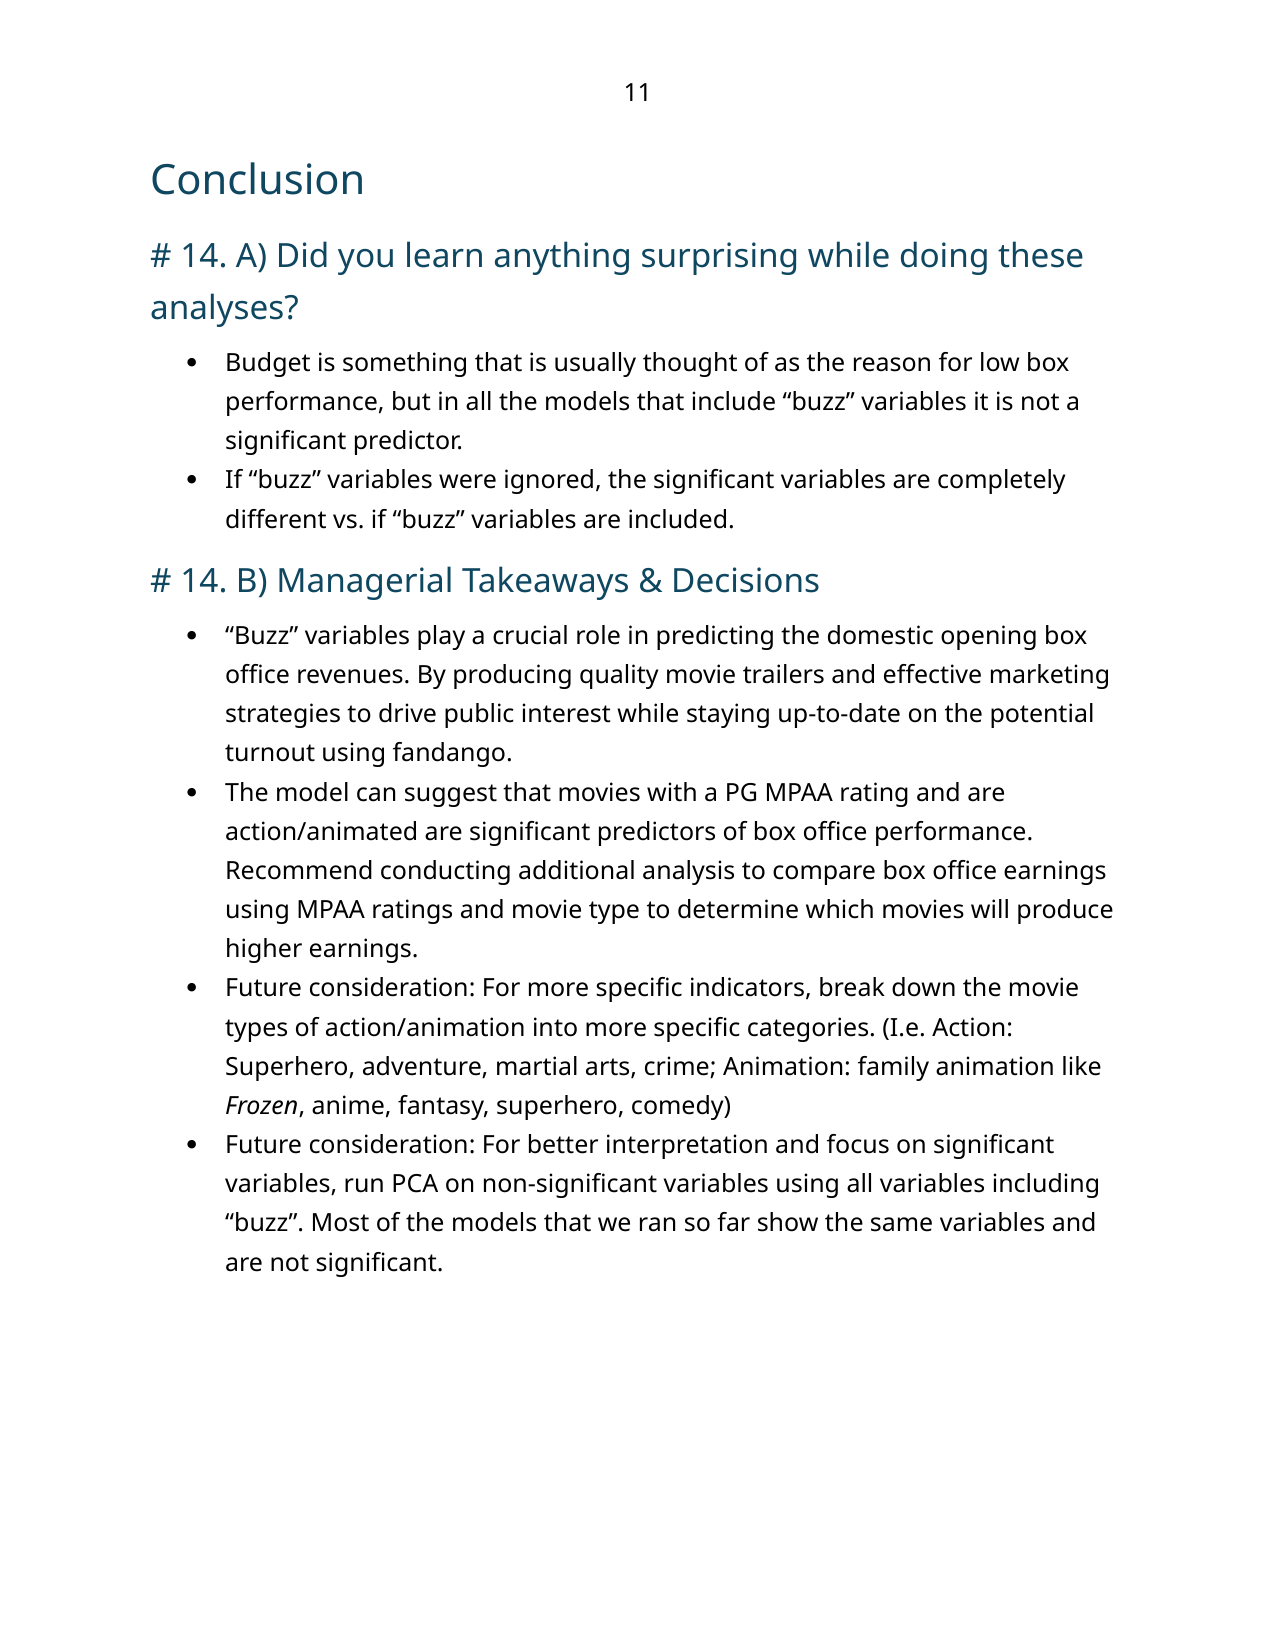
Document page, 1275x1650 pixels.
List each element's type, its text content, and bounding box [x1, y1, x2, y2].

subtitle Conclusion [150, 150, 1125, 207]
list The model can suggest that movies with a PG MPAA rating and are action/animated are significant predictors of box office performance. Recommend conducting additional analysis to compare box office earnings using MPAA ratings and movie type to determine which movies will produce higher earnings. [187, 774, 1125, 965]
list Future consideration: For better interpretation and focus on significant variables, run PCA on non-significant variables using all variables including “buzz”. Most of the models that we ran so far show the same variables and are not significant. [187, 1127, 1125, 1278]
list Budget is something that is usually thought of as the reason for low box performance, but in all the models that include “buzz” variables it is not a significant predictor. [187, 344, 1125, 457]
subtitle # 14. A) Did you learn anything surprising while doing these analyses? [150, 232, 1125, 329]
list If “buzz” variables were ignored, the significant variables are completely different vs. if “buzz” variables are included. [187, 462, 1125, 535]
subtitle # 14. B) Managerial Takeaways & Decisions [150, 557, 1125, 602]
list “Buzz” variables play a crucial role in predicting the domestic opening box office revenues. By producing quality movie trailers and effective marketing strategies to drive public interest while staying up-to-date on the potential turnout using fandango. [187, 618, 1125, 769]
list Future consideration: For more specific indicators, break down the movie types of action/animation into more specific categories. (I.e. Action: Superhero, adventure, martial arts, crime; Animation: family animation like Frozen, anime, fantasy, superhero, comedy) [187, 970, 1125, 1122]
